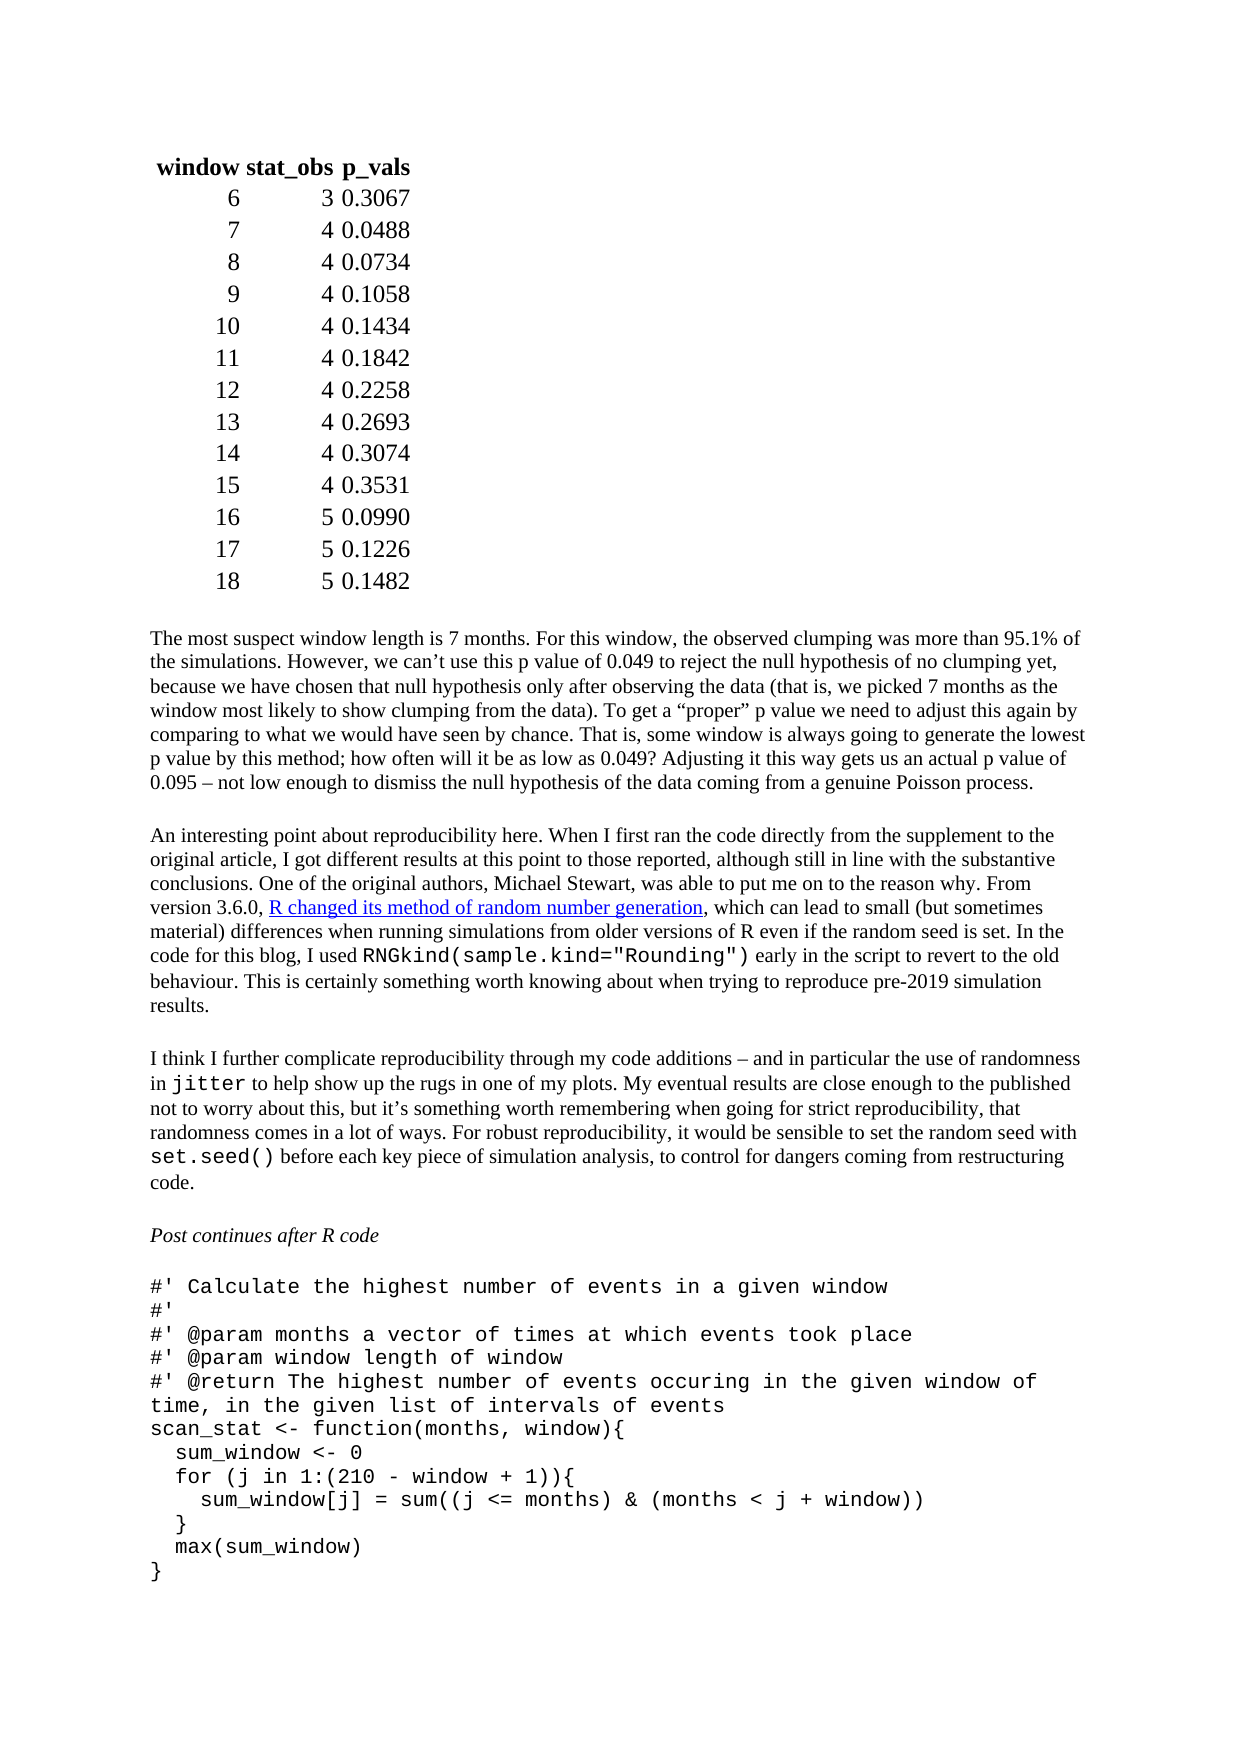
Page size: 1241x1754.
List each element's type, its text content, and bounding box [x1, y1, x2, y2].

table_cell 0.0488 [335, 214, 412, 246]
text } [150, 1513, 1090, 1537]
table_cell 4 [241, 278, 335, 309]
text #' @param window length of window [150, 1347, 1090, 1371]
table_cell 0.1842 [335, 341, 412, 373]
table_cell 6 [150, 182, 241, 214]
table_cell 0.2258 [335, 373, 412, 405]
text #' @param months a vector of times at which events took place [150, 1324, 1090, 1347]
table_cell 11 [150, 341, 241, 373]
table_cell 0.3067 [335, 182, 412, 214]
table_cell 12 [150, 373, 241, 405]
text The most suspect window length is 7 months. For this window, the observed clumping was more than 95.1% of the simulations. However, we can’t use this p value of 0.049 to reject the null hypothesis of no clumping yet, because we have chosen that null hypothesis only after observing the data (that is, we picked 7 months as the window most likely to show clumping from the data). To get a “proper” p value we need to adjust this again by comparing to what we would have seen by chance. That is, some window is always going to generate the lowest p value by this method; how often will it be as low as 0.049? Adjusting it this way gets us an actual p value of 0.095 – not low enough to dismiss the null hypothesis of the data coming from a genuine Poisson process. [150, 625, 1090, 794]
text sum_window <- 0 [150, 1442, 1090, 1466]
table_cell 4 [241, 373, 335, 405]
text } [150, 1560, 1090, 1584]
table_cell 4 [241, 341, 335, 373]
table_header p_vals [335, 150, 412, 182]
table_cell 0.3531 [335, 469, 412, 501]
table_cell 0.0734 [335, 246, 412, 277]
table_cell 9 [150, 278, 241, 309]
table_cell 8 [150, 246, 241, 277]
table_cell 4 [241, 309, 335, 341]
text An interesting point about reproducibility here. When I first ran the code directly from the supplement to the original article, I got different results at this point to those reported, although still in line with the substantive conclusions. One of the original authors, Michael Stewart, was able to put me on to the reason why. From version 3.6.0, R changed its method of random number generation, which can lead to small (but sometimes material) differences when running simulations from older versions of R even if the random seed is set. In the code for this blog, I used RNGkind(sample.kind="Rounding") early in the script to revert to the old behaviour. This is certainly something worth knowing about when trying to reproduce pre-2019 simulation results. [150, 823, 1090, 1017]
table_cell 0.1226 [335, 533, 412, 564]
table_header stat_obs [241, 150, 335, 182]
table_cell 4 [241, 469, 335, 501]
table_cell 4 [241, 437, 335, 469]
table_cell 0.3074 [335, 437, 412, 469]
table_cell 16 [150, 501, 241, 532]
table_cell 10 [150, 309, 241, 341]
table_cell 17 [150, 533, 241, 564]
table_cell 18 [150, 564, 241, 596]
text I think I further complicate reproducibility through my code additions – and in particular the use of randomness in jitter to help show up the rugs in one of my plots. My eventual results are close enough to the published not to worry about this, but it’s something worth remembering when going for strict reproducibility, that randomness comes in a lot of ways. For robust reproducibility, it would be sensible to set the random seed with set.seed() before each key piece of simulation analysis, to control for dangers coming from restructuring code. [150, 1046, 1090, 1194]
table_cell 0.1482 [335, 564, 412, 596]
table_cell 4 [241, 214, 335, 246]
table_cell 14 [150, 437, 241, 469]
table_cell 7 [150, 214, 241, 246]
table_cell 5 [241, 501, 335, 532]
text Post continues after R code [150, 1223, 1090, 1247]
table_header window [150, 150, 241, 182]
text #' @return The highest number of events occuring in the given window of time, in the given list of intervals of events [150, 1371, 1090, 1418]
table_cell 0.1434 [335, 309, 412, 341]
text #' [150, 1300, 1090, 1324]
text scan_stat <- function(months, window){ [150, 1418, 1090, 1442]
table_cell 3 [241, 182, 335, 214]
table_cell 5 [241, 564, 335, 596]
table_cell 15 [150, 469, 241, 501]
table_cell 4 [241, 405, 335, 437]
table_cell 4 [241, 246, 335, 277]
text for (j in 1:(210 - window + 1)){ [150, 1466, 1090, 1489]
text sum_window[j] = sum((j <= months) & (months < j + window)) [150, 1489, 1090, 1513]
text #' Calculate the highest number of events in a given window [150, 1276, 1090, 1300]
table_cell 0.1058 [335, 278, 412, 309]
text max(sum_window) [150, 1537, 1090, 1560]
table_cell 5 [241, 533, 335, 564]
table_cell 0.2693 [335, 405, 412, 437]
table_cell 13 [150, 405, 241, 437]
table_cell 0.0990 [335, 501, 412, 532]
